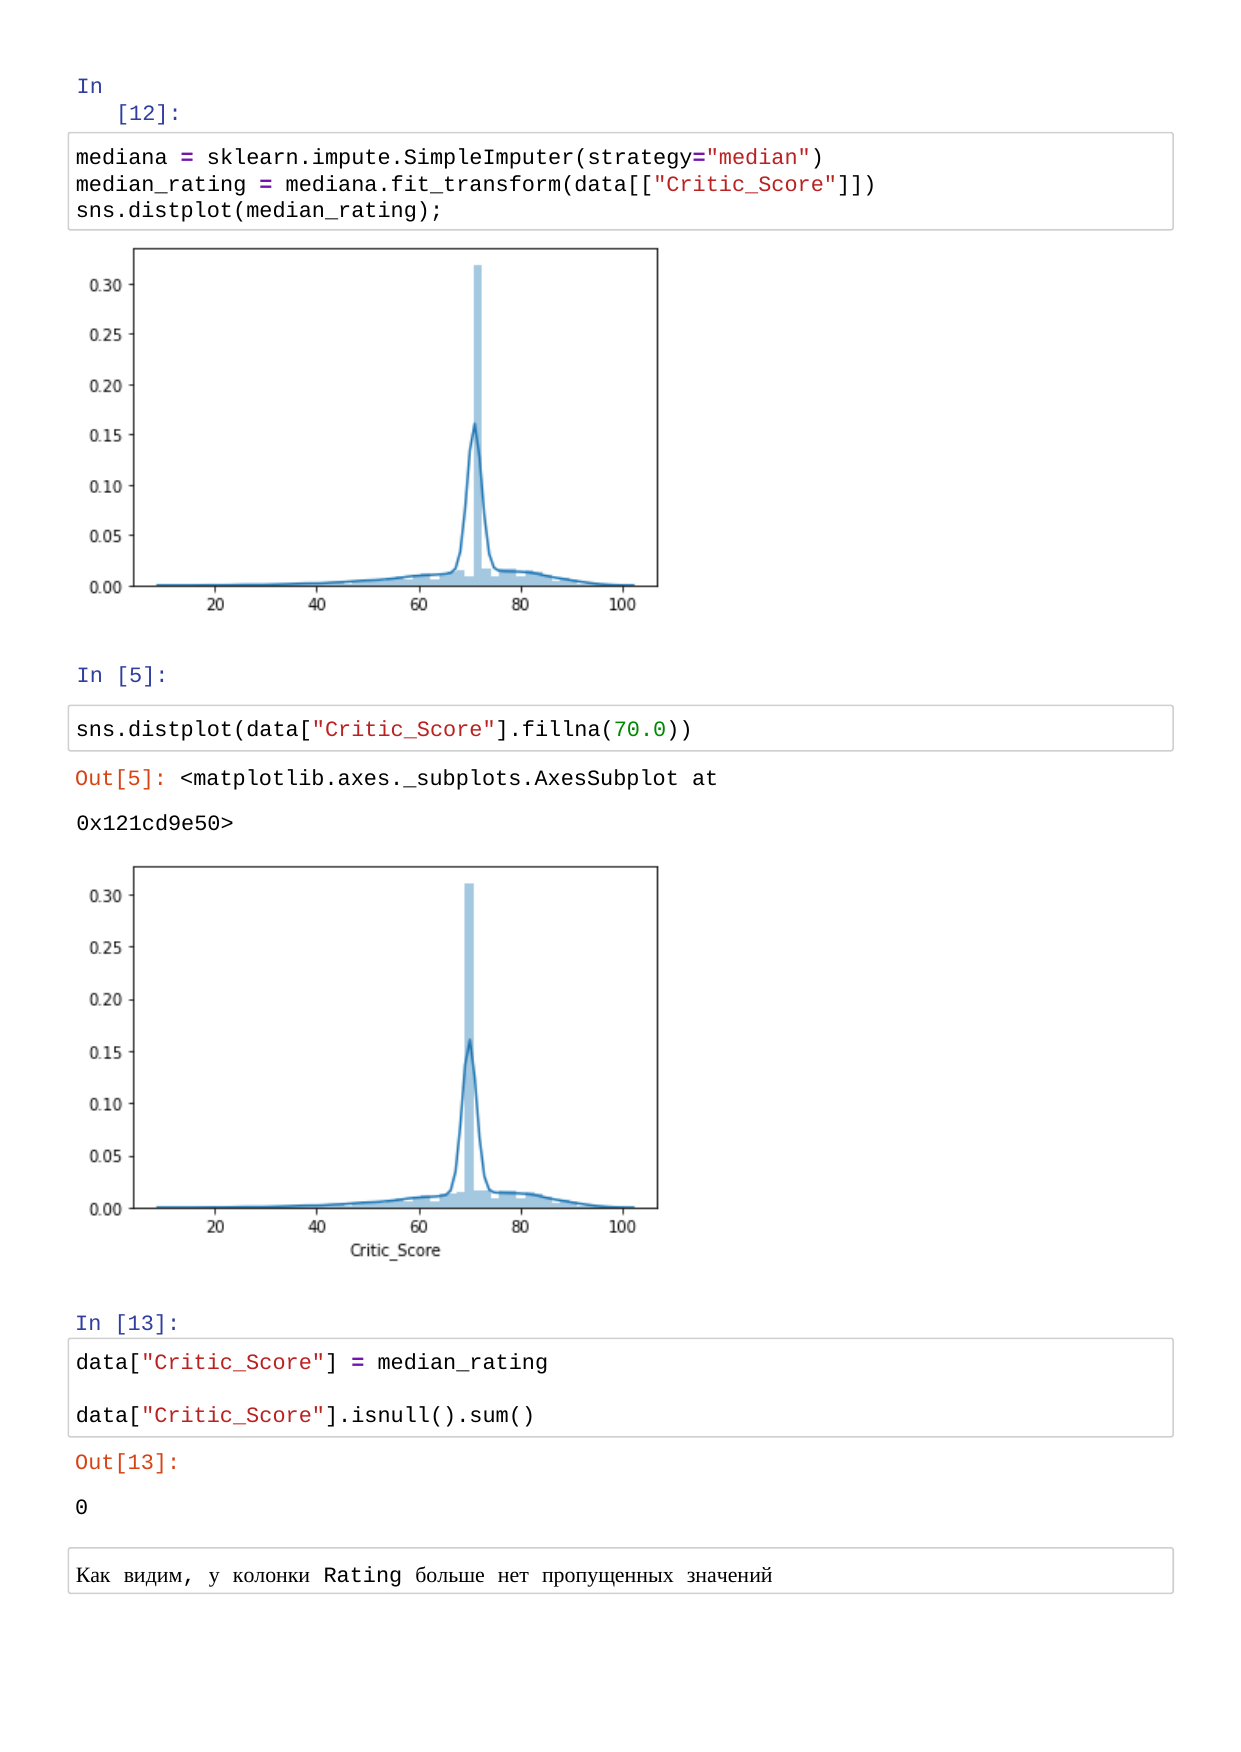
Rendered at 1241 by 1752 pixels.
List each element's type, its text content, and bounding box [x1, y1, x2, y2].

picture [77, 239, 668, 623]
picture [77, 857, 668, 1269]
text In [13]: [75, 1312, 1002, 1336]
text 0 [75, 1496, 1002, 1521]
text Out[5]: <matplotlib.axes._subplots.AxesSubplot at 0x121cd9e50> [75, 767, 786, 837]
text Как видим, у колонки Rating больше нет пропущенных значений [76, 1562, 1002, 1589]
text Out[13]: [75, 1451, 1002, 1476]
